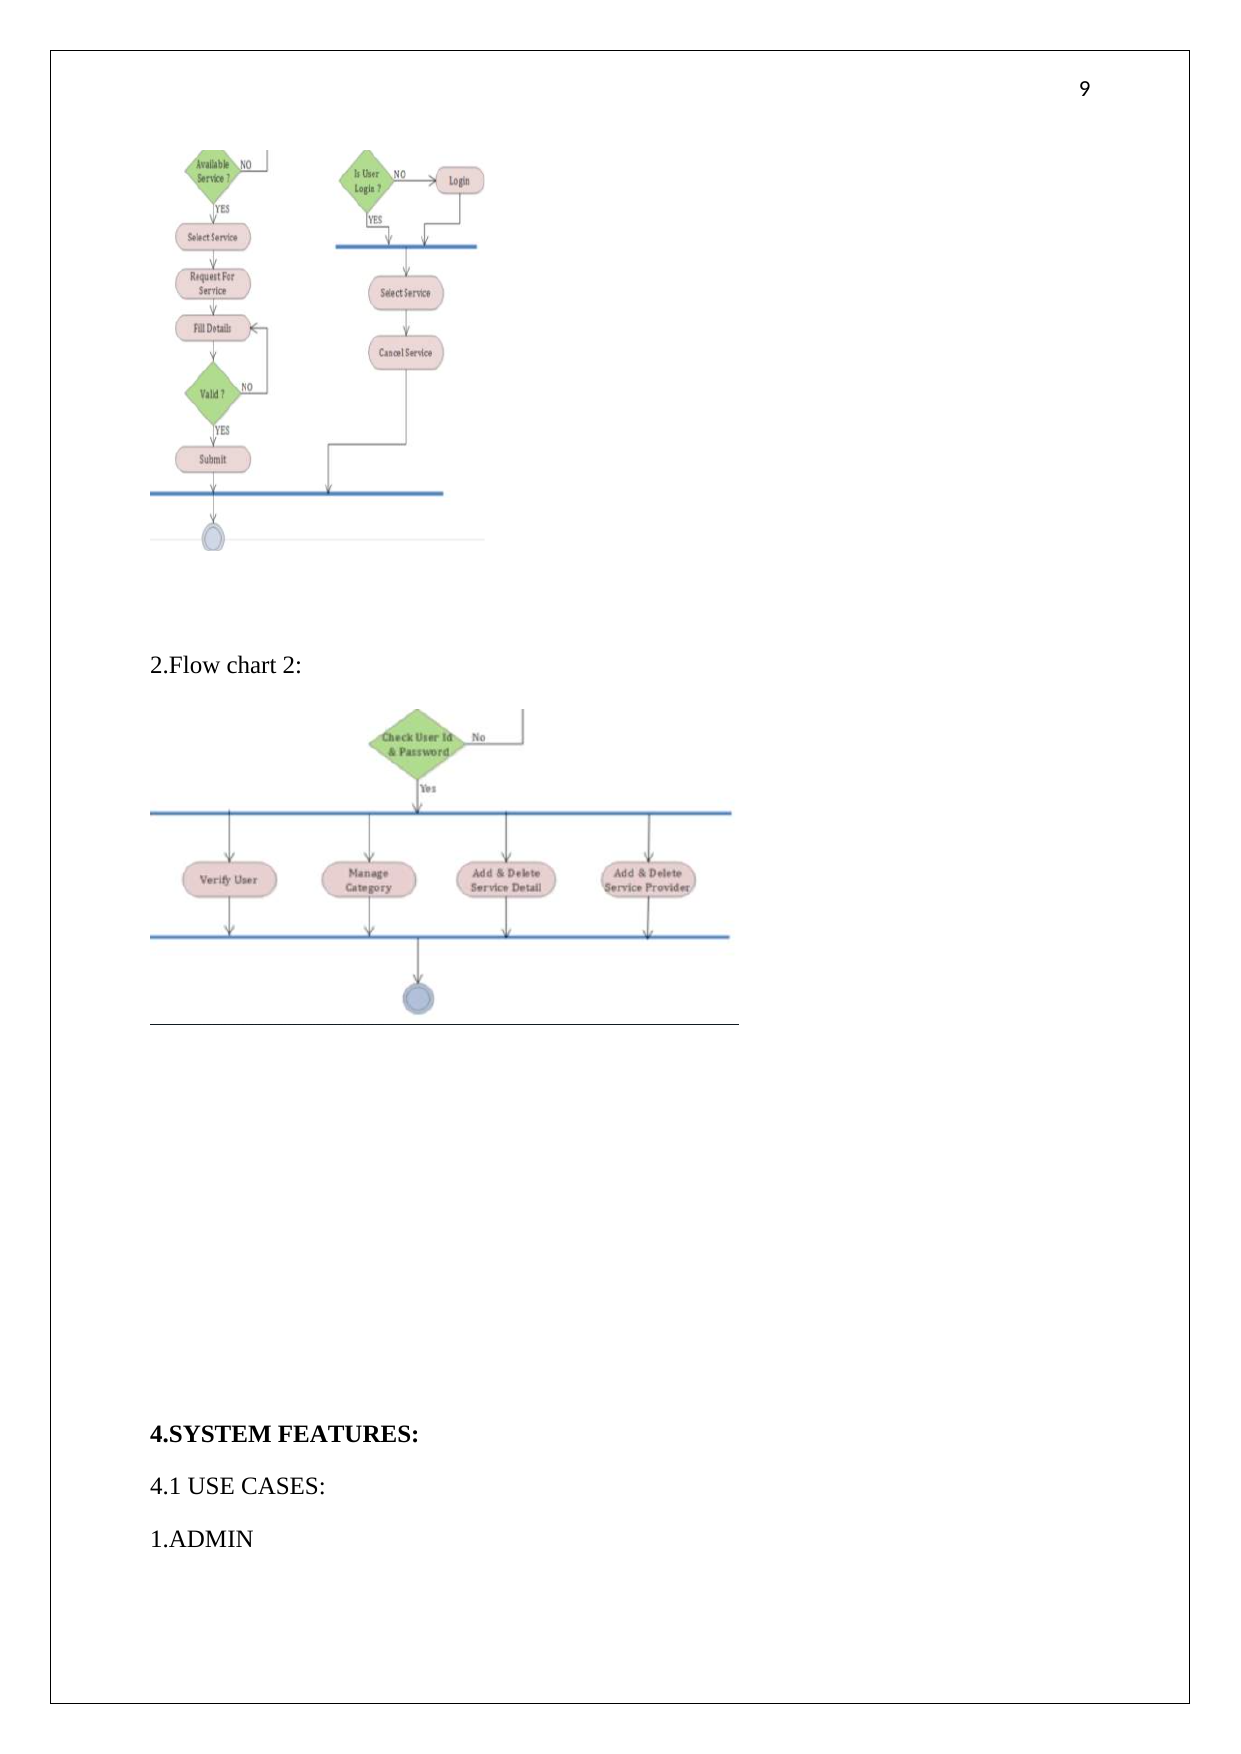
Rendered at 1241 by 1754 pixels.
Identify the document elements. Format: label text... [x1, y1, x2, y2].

picture [150, 150, 485, 551]
text 1.ADMIN [150, 1524, 1090, 1553]
text 4.SYSTEM FEATURES: [150, 1419, 1090, 1448]
text 2.Flow chart 2: [150, 653, 1031, 679]
text 4.1 USE CASES: [150, 1471, 1090, 1500]
picture [150, 709, 739, 1025]
